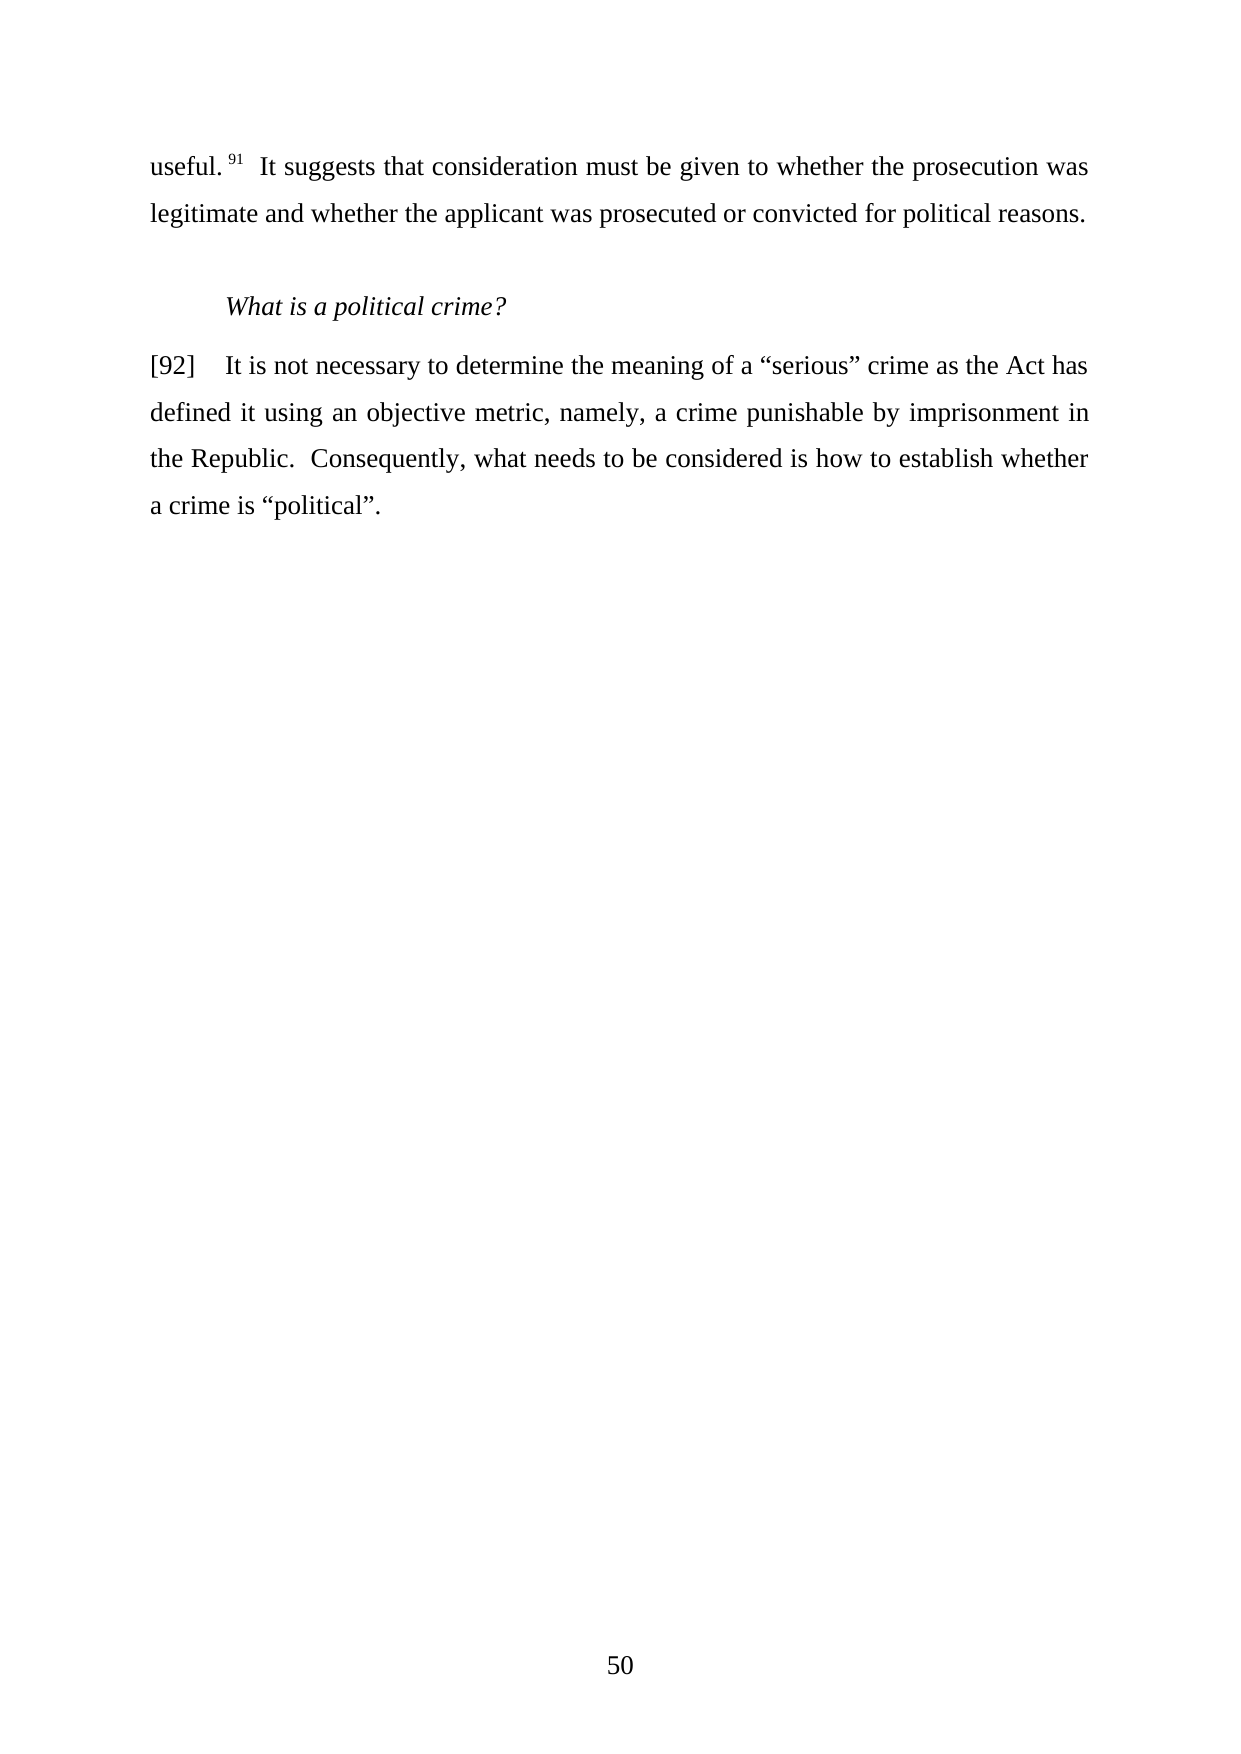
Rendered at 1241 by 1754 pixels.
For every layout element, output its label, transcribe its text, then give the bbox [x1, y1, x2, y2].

subtitle What is a political crime? [225, 290, 1090, 321]
text [91] The European Asylum Support Office Practical Guide on Exclusions is also useful. It suggests that consideration must be given to whether the prosecution was legitimate and whether the applicant was prosecuted or convicted for political reasons. [150, 150, 1090, 228]
list [92] It is not necessary to determine the meaning of a “serious” crime as the Act has defined it using an objective metric, namely, a crime punishable by imprisonment in the Republic. Consequently, what needs to be considered is how to establish whether a crime is “political”. [150, 349, 1090, 520]
